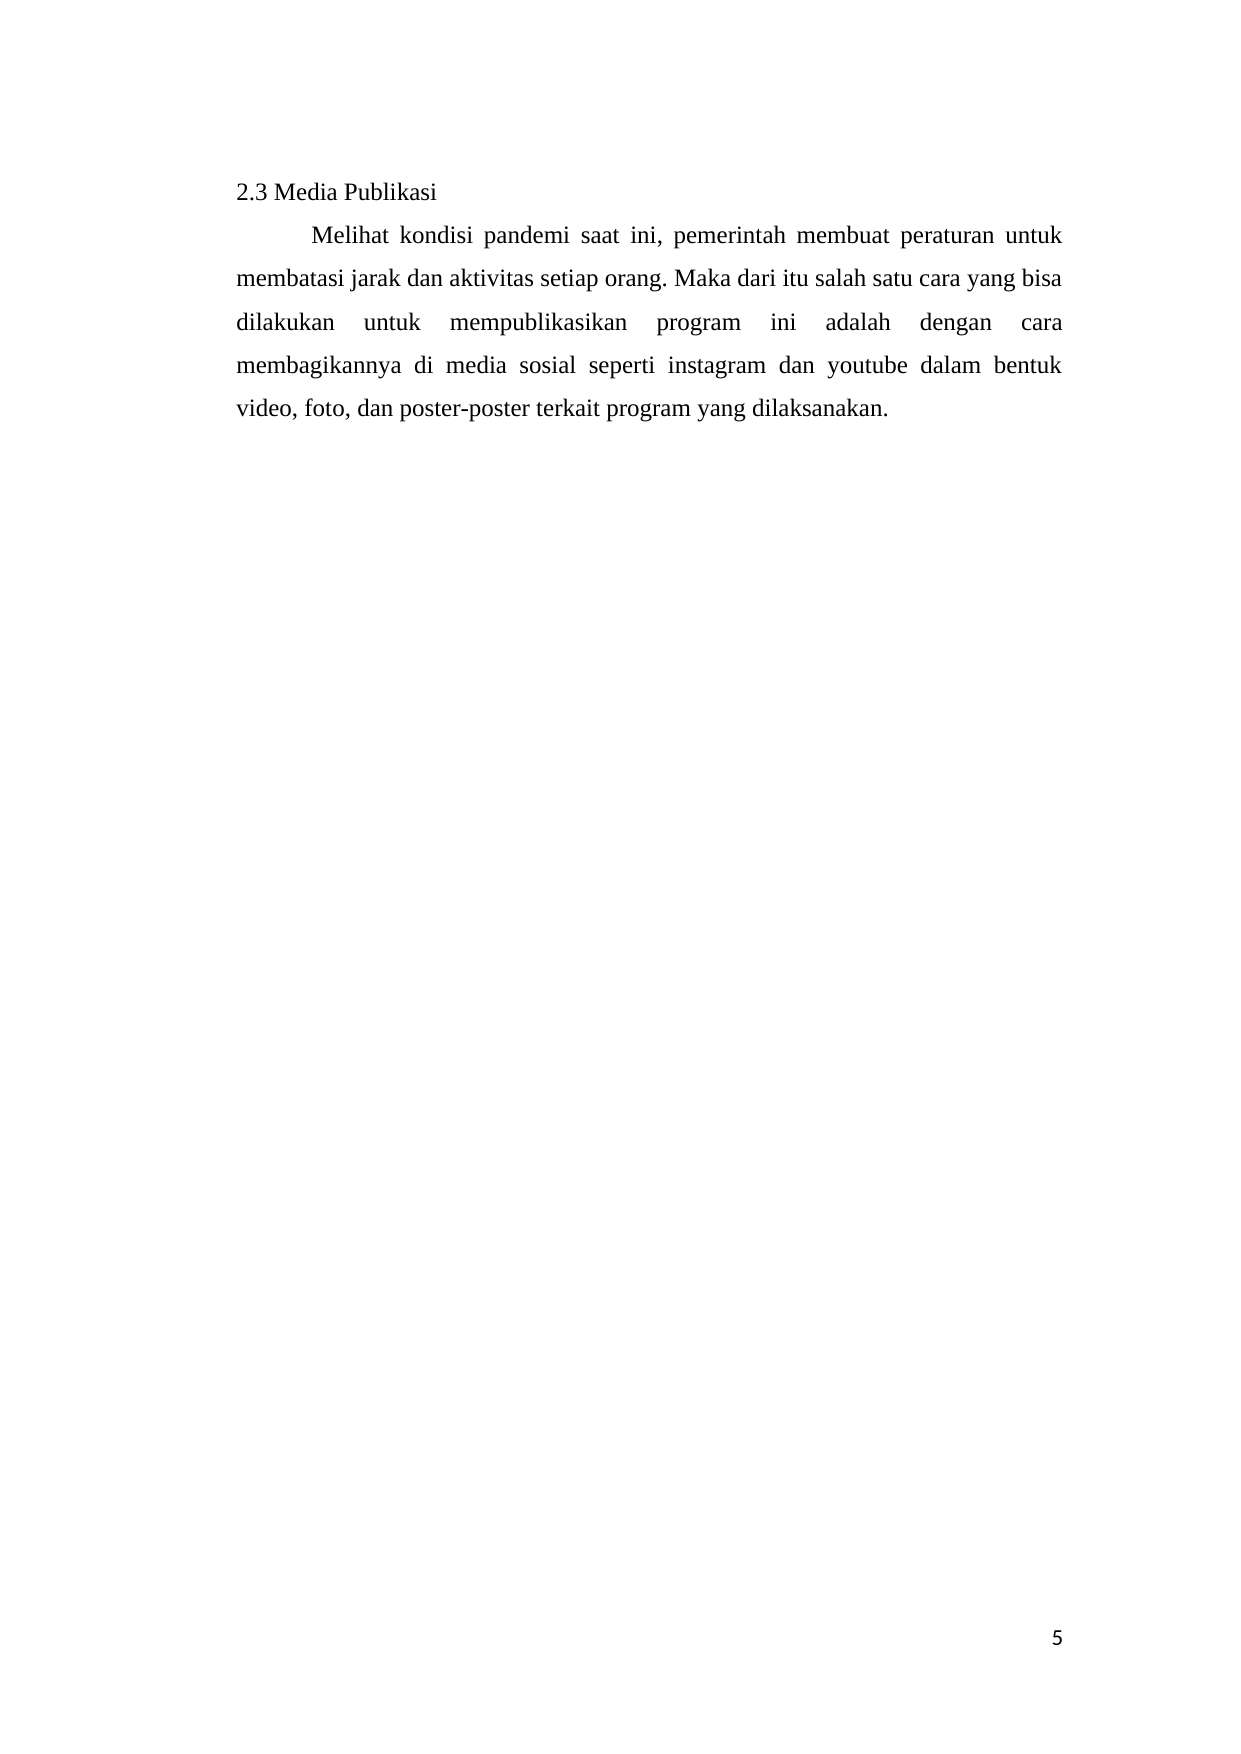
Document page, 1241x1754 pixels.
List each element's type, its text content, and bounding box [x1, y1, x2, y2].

text Melihat kondisi pandemi saat ini, pemerintah membuat peraturan untuk membatasi jarak dan aktivitas setiap orang. Maka dari itu salah satu cara yang bisa dilakukan untuk mempublikasikan program ini adalah dengan cara membagikannya di media sosial seperti instagram dan youtube dalam bentuk video, foto, dan poster-poster terkait program yang dilaksanakan. [236, 220, 1063, 422]
subtitle 2.3 Media Publikasi [236, 177, 1063, 206]
